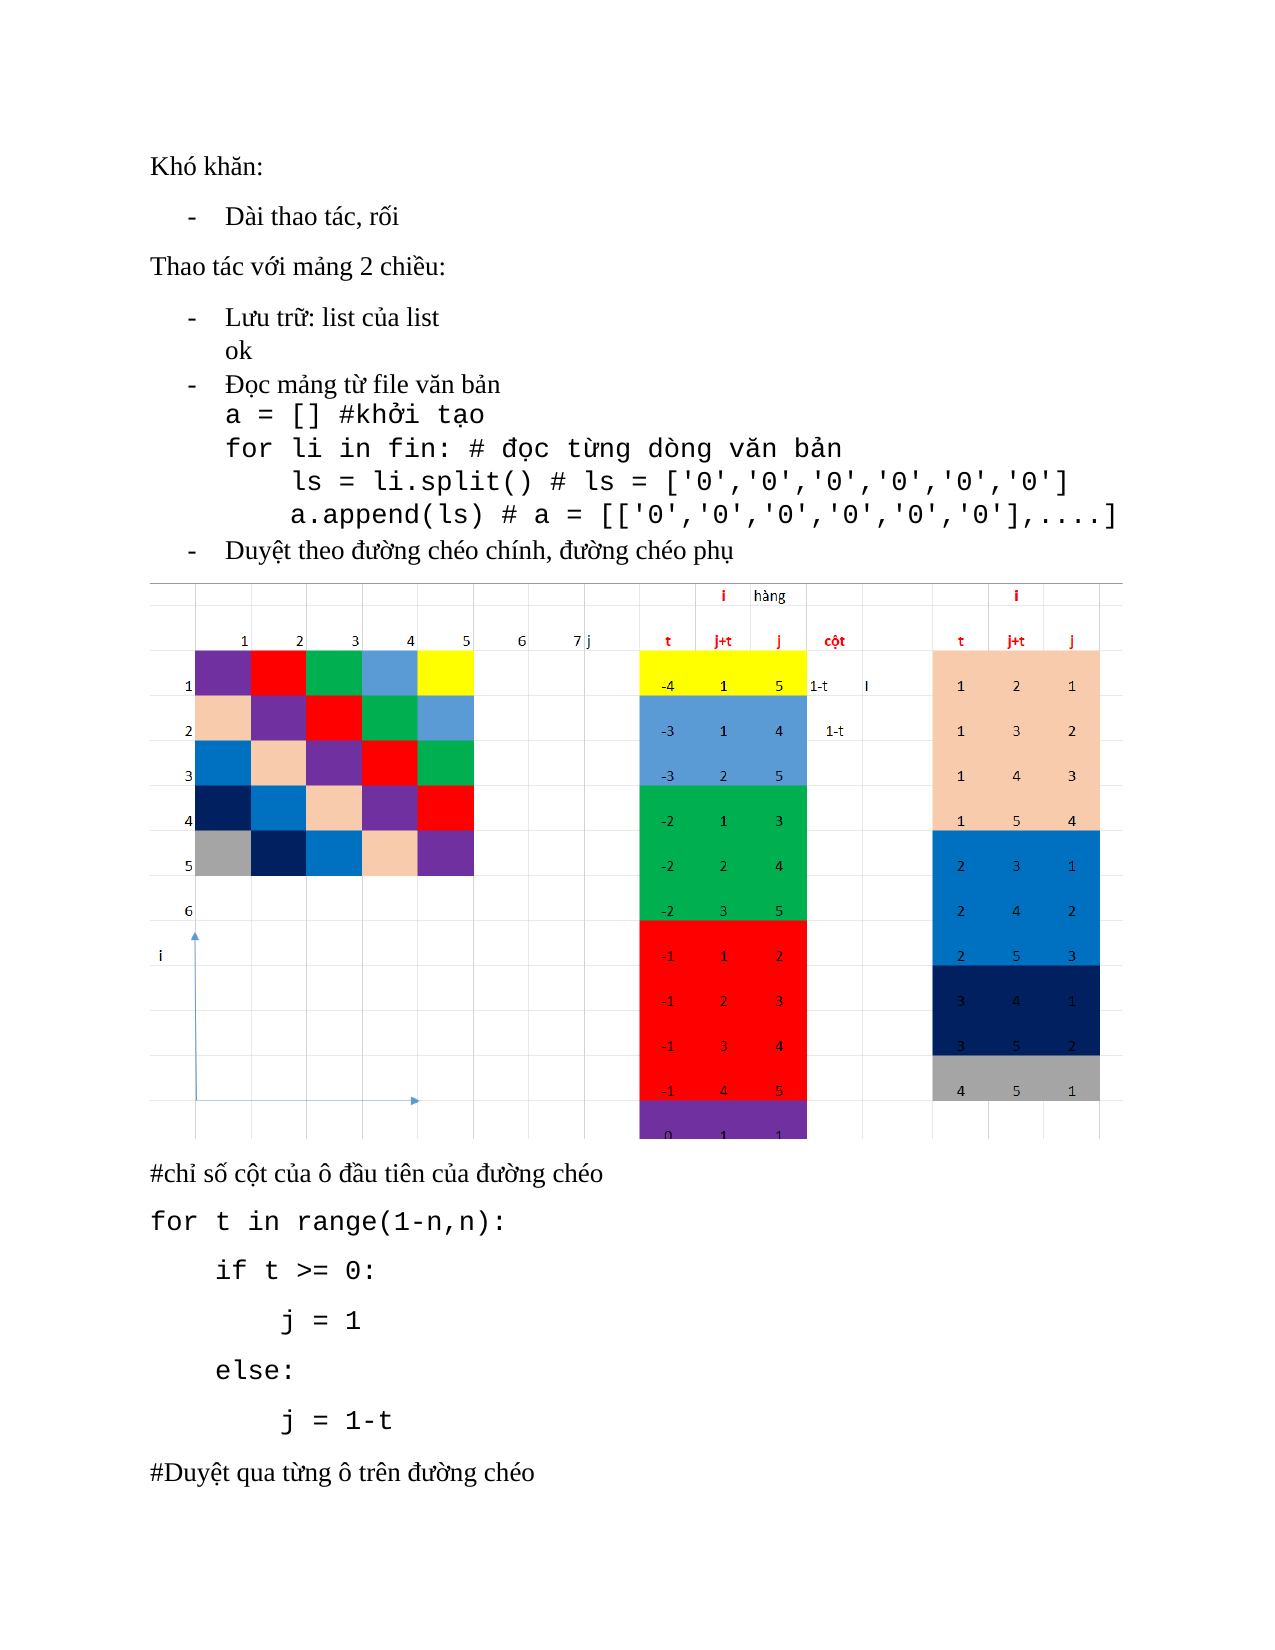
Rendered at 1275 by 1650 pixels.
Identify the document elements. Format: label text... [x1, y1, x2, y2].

text for t in range(1-n,n): [150, 1207, 1125, 1238]
text #chỉ số cột của ô đầu tiên của đường chéo [150, 1157, 1125, 1188]
text else: [150, 1357, 1125, 1387]
list Lưu trữ: list của list [187, 301, 1125, 332]
text Thao tác với mảng 2 chiều: [150, 250, 1125, 282]
list Duyệt theo đường chéo chính, đường chéo phụ [187, 534, 1125, 565]
text j = 1-t [150, 1406, 1125, 1437]
picture [150, 583, 1123, 1139]
text j = 1 [150, 1307, 1125, 1338]
text #Duyệt qua từng ô trên đường chéo [150, 1456, 1125, 1487]
list ok [225, 334, 1125, 365]
list Dài thao tác, rối [187, 200, 1125, 231]
list a = [] #khởi tạo [225, 401, 1125, 432]
text if t >= 0: [150, 1257, 1125, 1288]
list a.append(ls) # a = [['0','0','0','0','0','0'],....] [225, 501, 1125, 531]
list ls = li.split() # ls = ['0','0','0','0','0','0'] [225, 467, 1125, 498]
text Khó khăn: [150, 150, 1125, 181]
list for li in fin: # đọc từng dòng văn bản [225, 434, 1125, 465]
list Đọc mảng từ file văn bản [187, 368, 1125, 399]
